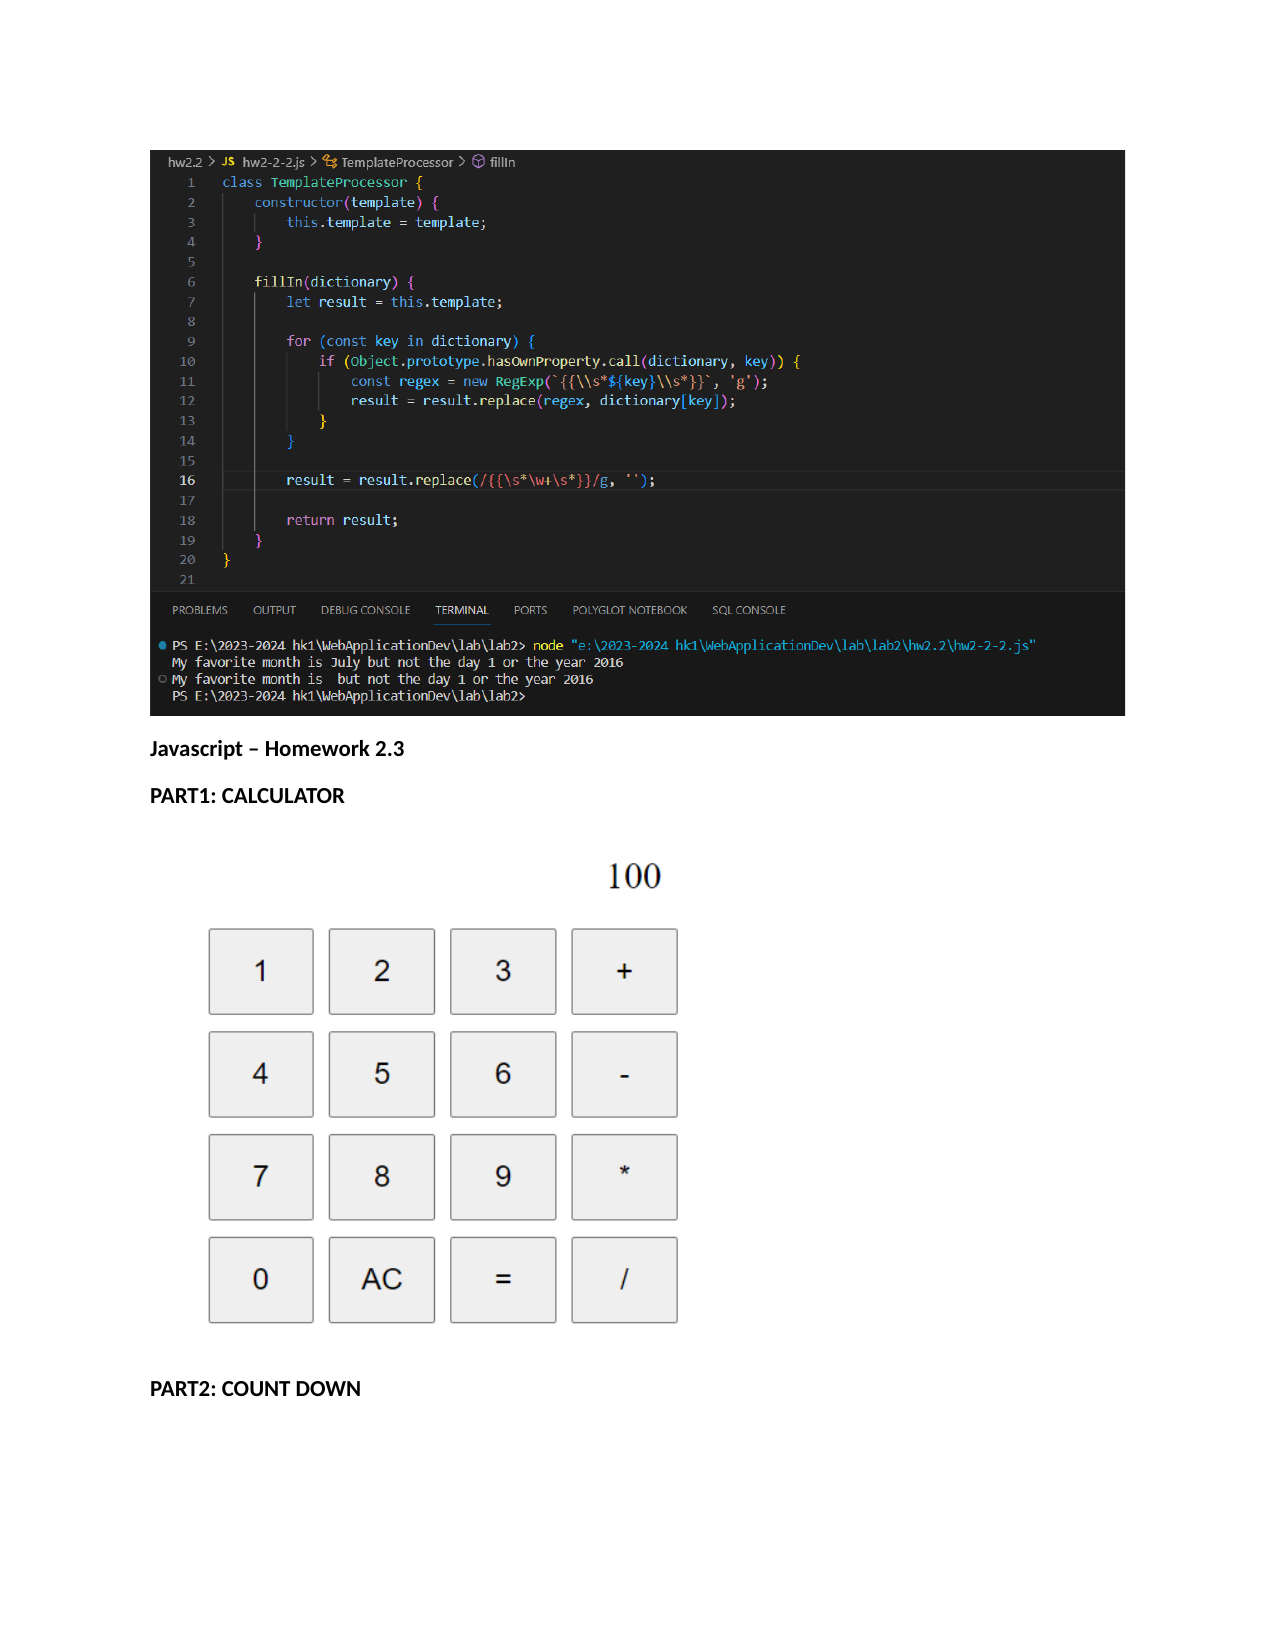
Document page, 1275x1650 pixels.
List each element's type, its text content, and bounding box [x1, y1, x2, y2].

text Javascript – Homework 2.3 [150, 734, 1125, 762]
picture [150, 150, 1125, 716]
picture [150, 828, 733, 1356]
text PART1: CALCULATOR [150, 781, 1125, 809]
text PART2: COUNT DOWN [150, 1374, 1125, 1402]
